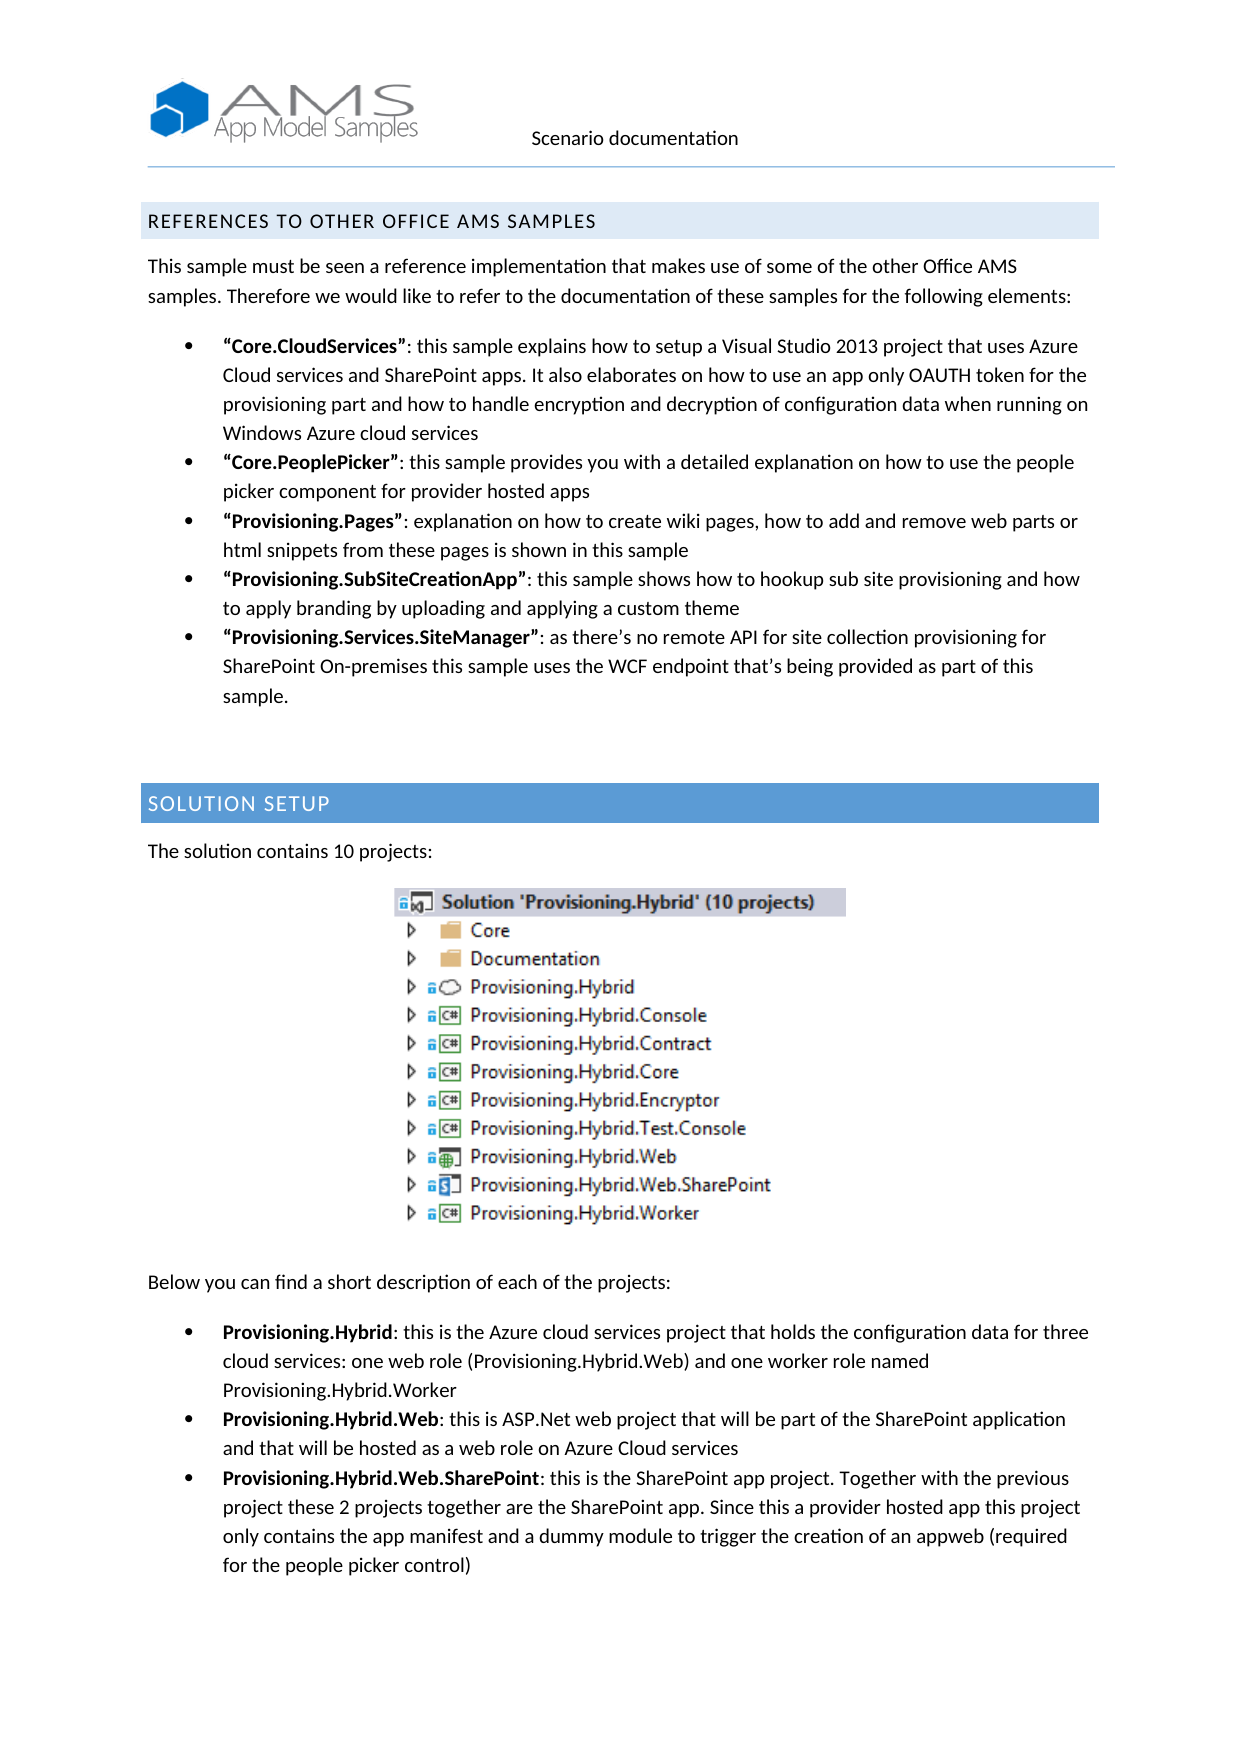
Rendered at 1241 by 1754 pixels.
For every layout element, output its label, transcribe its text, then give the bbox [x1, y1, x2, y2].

list “Core.PeoplePicker”: this sample provides you with a detailed explanation on how to use the people picker component for provider hosted apps [185, 449, 1093, 504]
list “Provisioning.Services.SiteManager”: as there’s no remote API for site collection provisioning for SharePoint On-premises this sample uses the WCF endpoint that’s being provided as part of this sample. [185, 624, 1093, 708]
list Provisioning.Hybrid.Web: this is ASP.Net web project that will be part of the SharePoint application and that will be hosted as a web role on Azure Cloud services [185, 1406, 1093, 1461]
subtitle Solution setup [148, 789, 1093, 817]
picture [394, 888, 846, 1245]
text The solution contains 10 projects: [148, 838, 1093, 863]
list Provisioning.Hybrid: this is the Azure cloud services project that holds the configuration data for three cloud services: one web role (Provisioning.Hybrid.Web) and one worker role named Provisioning.Hybrid.Worker [185, 1319, 1093, 1403]
list Provisioning.Hybrid.Web.SharePoint: this is the SharePoint app project. Together with the previous project these 2 projects together are the SharePoint app. Since this a provider hosted app this project only contains the app manifest and a dummy module to trigger the creation of an appweb (required for the people picker control) [185, 1465, 1093, 1578]
list “Provisioning.Pages”: explanation on how to create wiki pages, how to add and remove web parts or html snippets from these pages is shown in this sample [185, 508, 1093, 562]
subtitle References to other Office AMS samples [148, 208, 1093, 233]
picture [147, 73, 422, 146]
text Below you can find a short description of each of the projects: [148, 1269, 1093, 1294]
text This sample must be seen a reference implementation that makes use of some of the other Office AMS samples. Therefore we would like to refer to the documentation of these samples for the following elements: [148, 254, 1093, 308]
list “Core.CloudServices”: this sample explains how to setup a Visual Studio 2013 project that uses Azure Cloud services and SharePoint apps. It also elaborates on how to use an app only OAUTH token for the provisioning part and how to handle encryption and decryption of configuration data when running on Windows Azure cloud services [185, 333, 1093, 446]
list “Provisioning.SubSiteCreationApp”: this sample shows how to hookup sub site provisioning and how to apply branding by uploading and applying a custom theme [185, 566, 1093, 621]
